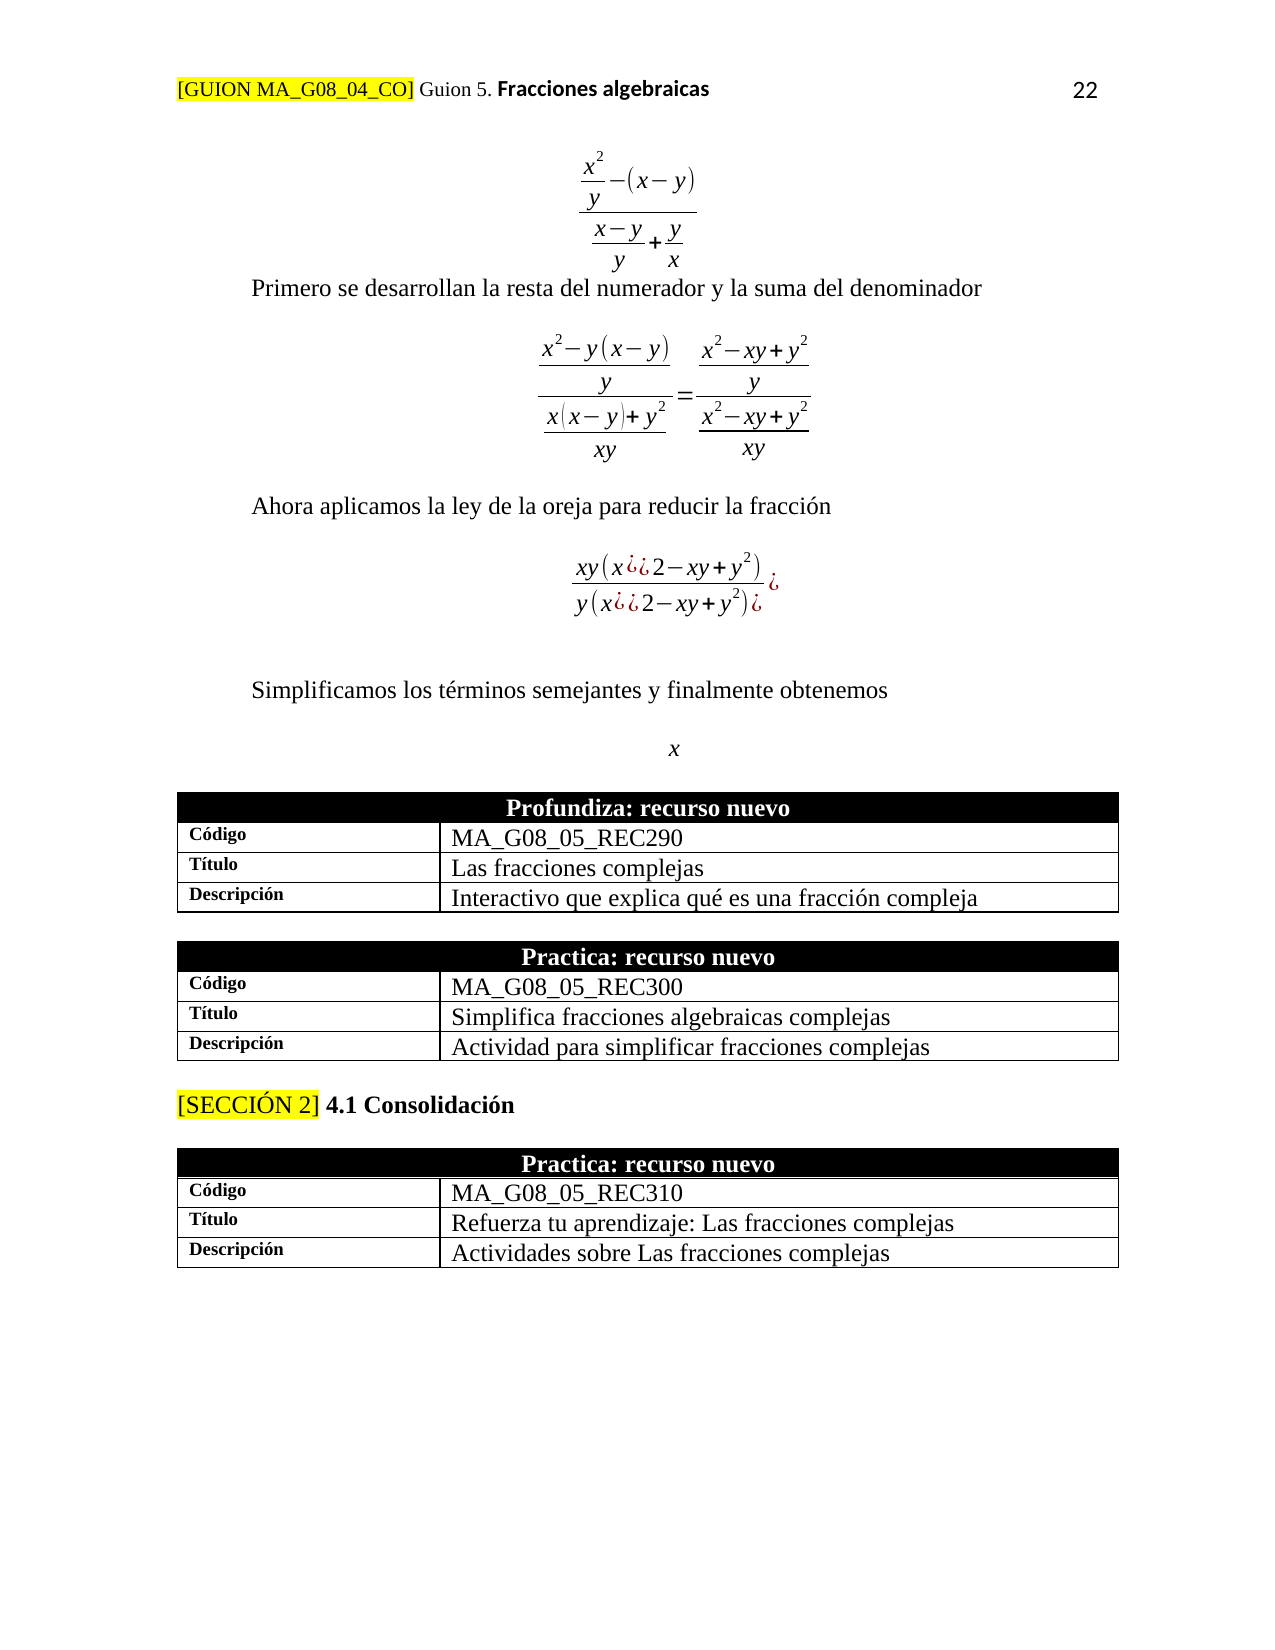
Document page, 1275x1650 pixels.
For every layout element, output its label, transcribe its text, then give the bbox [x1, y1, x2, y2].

table_cell Interactivo que explica qué es una fracción compleja [441, 883, 1118, 911]
table_cell MA_G08_05_REC290 [441, 823, 1118, 852]
table_cell Código [178, 972, 439, 1001]
table_header Practica: recurso nuevo [178, 942, 1118, 971]
table_cell MA_G08_05_REC310 [441, 1179, 1118, 1207]
text Primero se desarrollan la resta del numerador y la suma del denominador [251, 273, 1098, 301]
text Ahora aplicamos la ley de la oreja para reducir la fracción [251, 491, 1098, 520]
table_cell Las fracciones complejas [441, 853, 1118, 882]
table_cell Descripción [178, 1238, 439, 1267]
table_cell Código [178, 1179, 439, 1207]
table_cell Refuerza tu aprendizaje: Las fracciones complejas [441, 1208, 1118, 1237]
table_cell MA_G08_05_REC300 [441, 972, 1118, 1001]
table_cell Simplifica fracciones algebraicas complejas [441, 1002, 1118, 1031]
table_header Profundiza: recurso nuevo [178, 793, 1118, 822]
text [SECCIÓN 2] 4.1 Consolidación [319, 1090, 1098, 1119]
table_cell Título [178, 1208, 439, 1237]
table_cell Código [178, 823, 439, 852]
table_cell Descripción [178, 1032, 439, 1060]
text Simplificamos los términos semejantes y finalmente obtenemos [251, 676, 1098, 704]
table_cell Descripción [178, 883, 439, 911]
table_cell Título [178, 1002, 439, 1031]
table_cell Actividades sobre Las fracciones complejas [441, 1238, 1118, 1267]
table_cell Título [178, 853, 439, 882]
table_cell Actividad para simplificar fracciones complejas [441, 1032, 1118, 1060]
table_header Practica: recurso nuevo [178, 1149, 1118, 1177]
